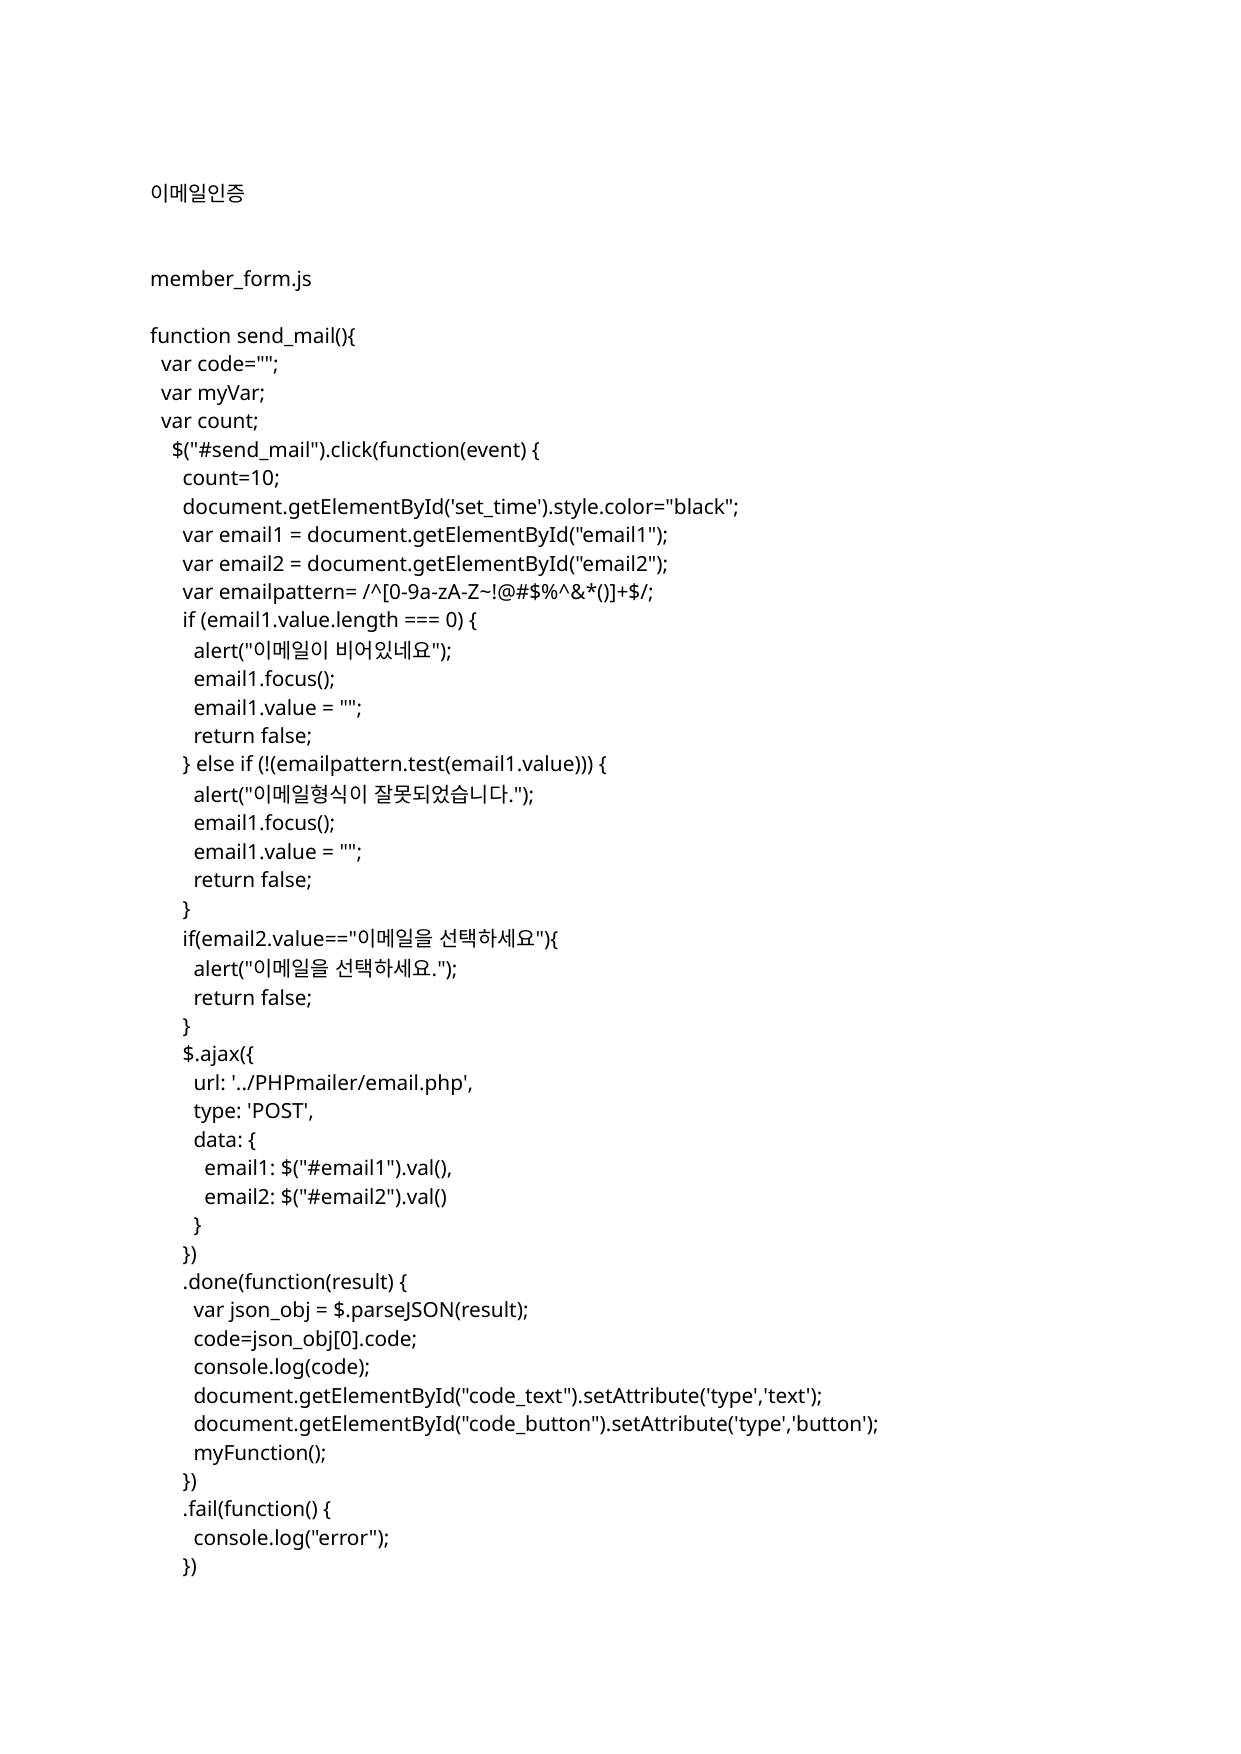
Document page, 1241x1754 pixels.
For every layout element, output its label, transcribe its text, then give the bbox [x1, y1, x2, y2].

text email1.focus(); [150, 808, 1090, 837]
text email1.focus(); [150, 664, 1090, 693]
text data: { [150, 1125, 1090, 1153]
text alert("이메일형식이 잘못되었습니다."); [150, 778, 1090, 808]
text return false; [150, 865, 1090, 894]
text }) [150, 1239, 1090, 1267]
text var json_obj = $.parseJSON(result); [150, 1296, 1090, 1324]
text type: 'POST', [150, 1096, 1090, 1125]
text document.getElementById("code_text").setAttribute('type','text'); [150, 1381, 1090, 1409]
text }) [150, 1551, 1090, 1580]
text var count; [150, 406, 1090, 435]
text if(email2.value=="이메일을 선택하세요"){ [150, 922, 1090, 952]
text .done(function(result) { [150, 1267, 1090, 1296]
text email1: $("#email1").val(), [150, 1153, 1090, 1182]
text return false; [150, 721, 1090, 749]
text count=10; [150, 463, 1090, 492]
text member_form.js [150, 264, 1090, 293]
text 이메일인증 [150, 177, 1090, 207]
text $.ajax({ [150, 1039, 1090, 1068]
text console.log("error"); [150, 1523, 1090, 1551]
text function send_mail(){ [150, 321, 1090, 349]
text alert("이메일을 선택하세요."); [150, 952, 1090, 983]
text url: '../PHPmailer/email.php', [150, 1068, 1090, 1096]
text if (email1.value.length === 0) { [150, 606, 1090, 634]
text }) [150, 1466, 1090, 1494]
text code=json_obj[0].code; [150, 1324, 1090, 1352]
text console.log(code); [150, 1352, 1090, 1381]
text var email2 = document.getElementById("email2"); [150, 549, 1090, 577]
text alert("이메일이 비어있네요"); [150, 634, 1090, 664]
text } [150, 1011, 1090, 1039]
text .fail(function() { [150, 1494, 1090, 1523]
text document.getElementById("code_button").setAttribute('type','button'); [150, 1409, 1090, 1438]
text } else if (!(emailpattern.test(email1.value))) { [150, 749, 1090, 778]
text var emailpattern= /^[0-9a-zA-Z~!@#$%^&*()]+$/; [150, 577, 1090, 606]
text email1.value = ""; [150, 693, 1090, 721]
text myFunction(); [150, 1438, 1090, 1466]
text var myVar; [150, 378, 1090, 406]
text email2: $("#email2").val() [150, 1182, 1090, 1210]
text document.getElementById('set_time').style.color="black"; [150, 492, 1090, 520]
text } [150, 1210, 1090, 1239]
text email1.value = ""; [150, 837, 1090, 865]
text var code=""; [150, 349, 1090, 378]
text } [150, 894, 1090, 922]
text return false; [150, 983, 1090, 1011]
text var email1 = document.getElementById("email1"); [150, 520, 1090, 549]
text $("#send_mail").click(function(event) { [150, 435, 1090, 463]
